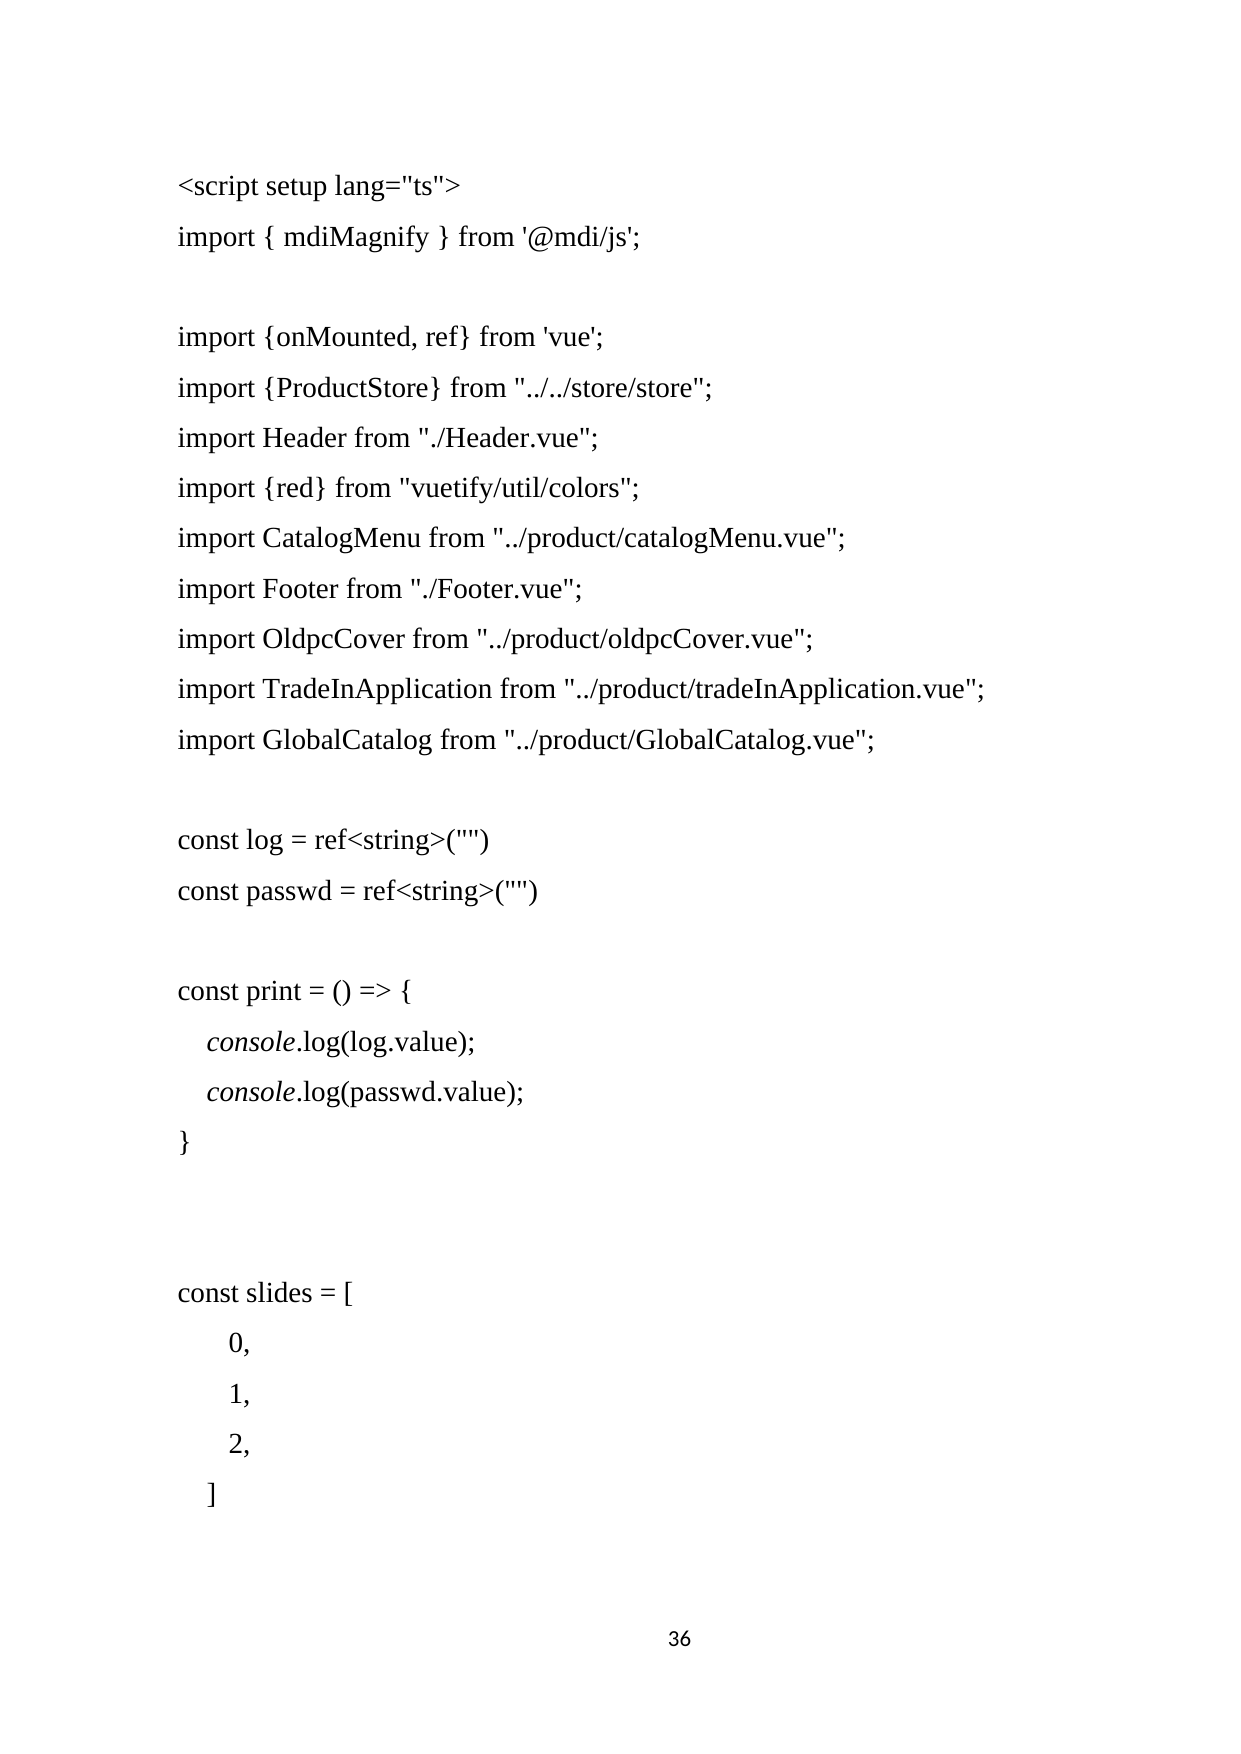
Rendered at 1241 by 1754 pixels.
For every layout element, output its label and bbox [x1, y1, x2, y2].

text [177, 118, 1181, 1611]
